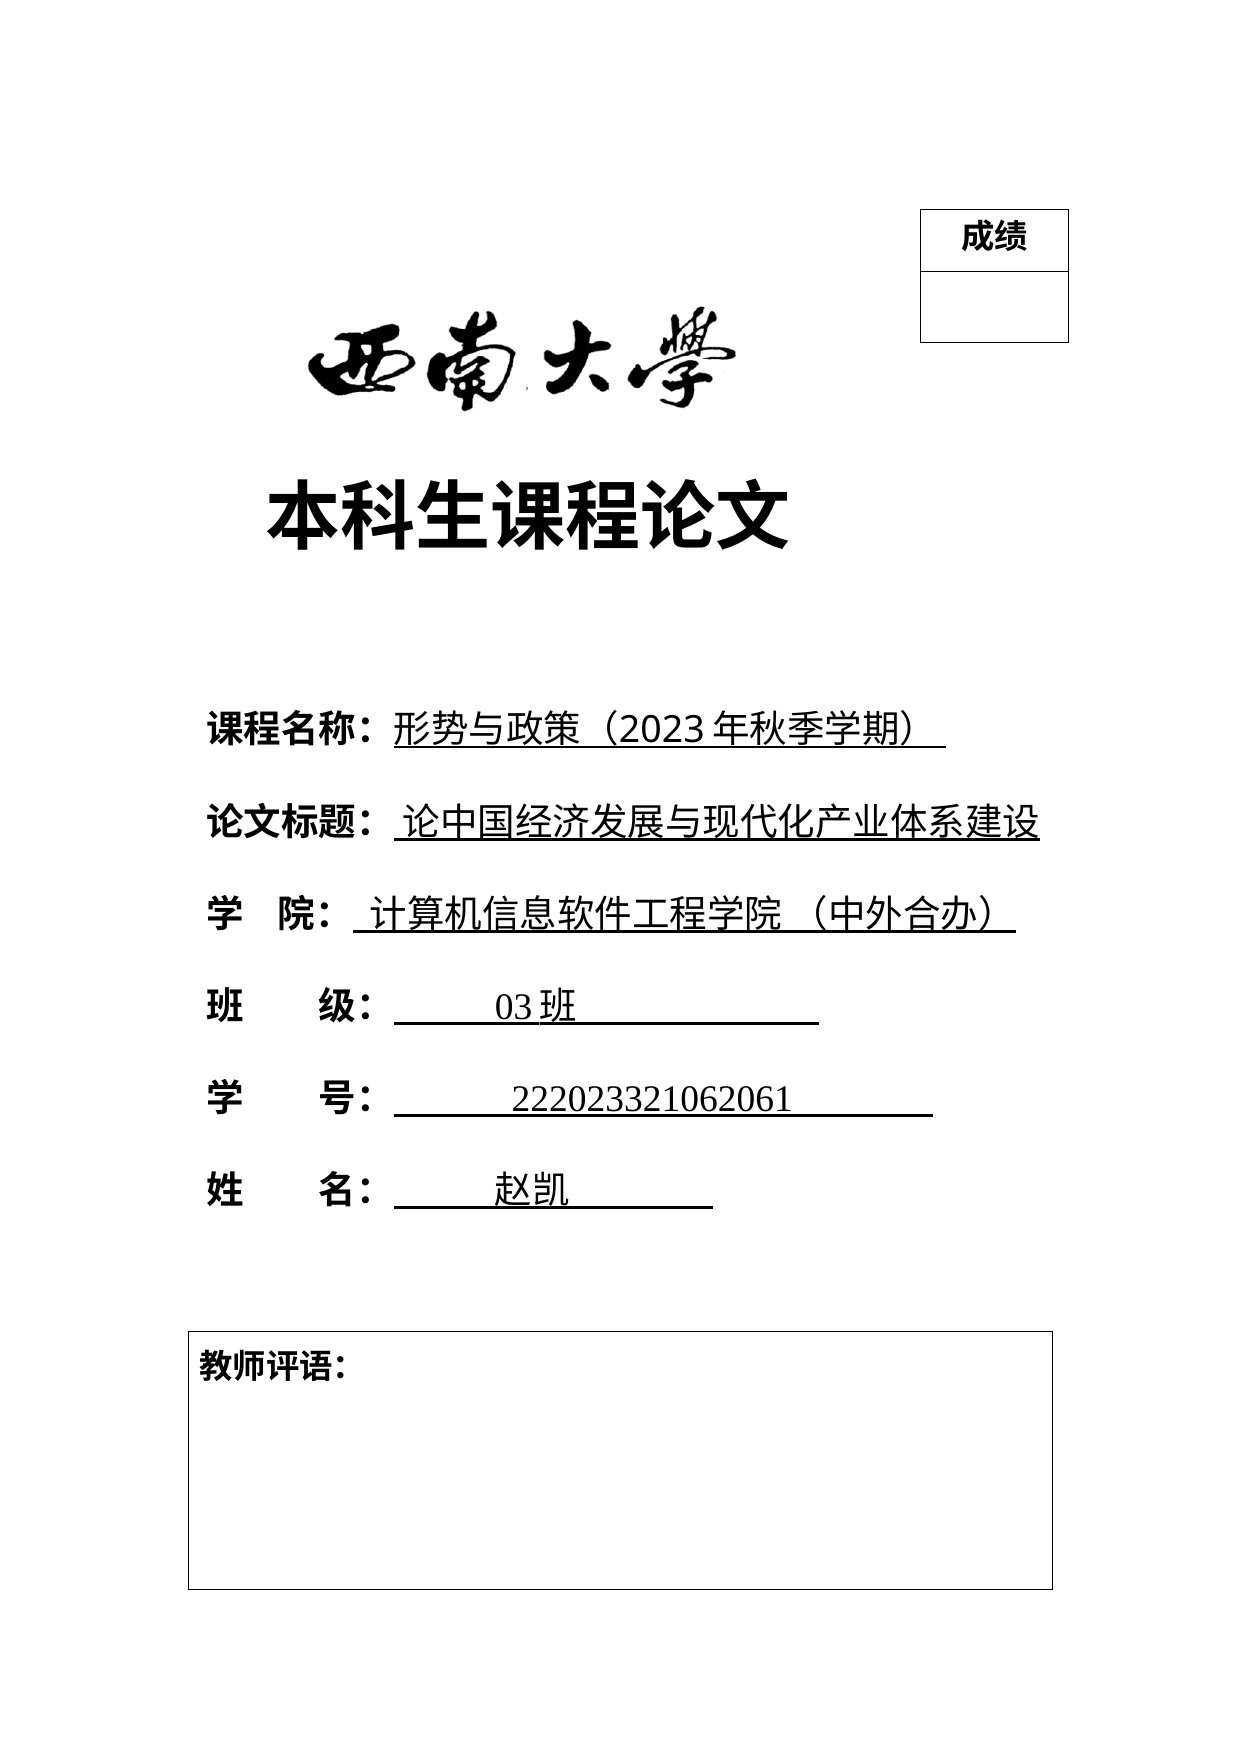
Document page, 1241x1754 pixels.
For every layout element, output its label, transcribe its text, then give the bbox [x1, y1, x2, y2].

table_header 成绩 [921, 210, 1068, 271]
text 学 号： 222023321062061 [187, 1062, 1053, 1127]
text 本科生课程论文 [187, 446, 1053, 576]
text 姓 名： 赵凯 [187, 1154, 1053, 1219]
text 课程名称：形势与政策（2023年秋季学期） [187, 694, 1053, 759]
text 学 院： 计算机信息软件工程学院 （中外合办） [187, 878, 1053, 943]
text 班 级： 03班 [187, 970, 1053, 1035]
text 论文标题： 论中国经济发展与现代化产业体系建设 [187, 786, 1053, 851]
table_cell [921, 272, 1068, 342]
table_header 教师评语： [189, 1332, 1052, 1589]
